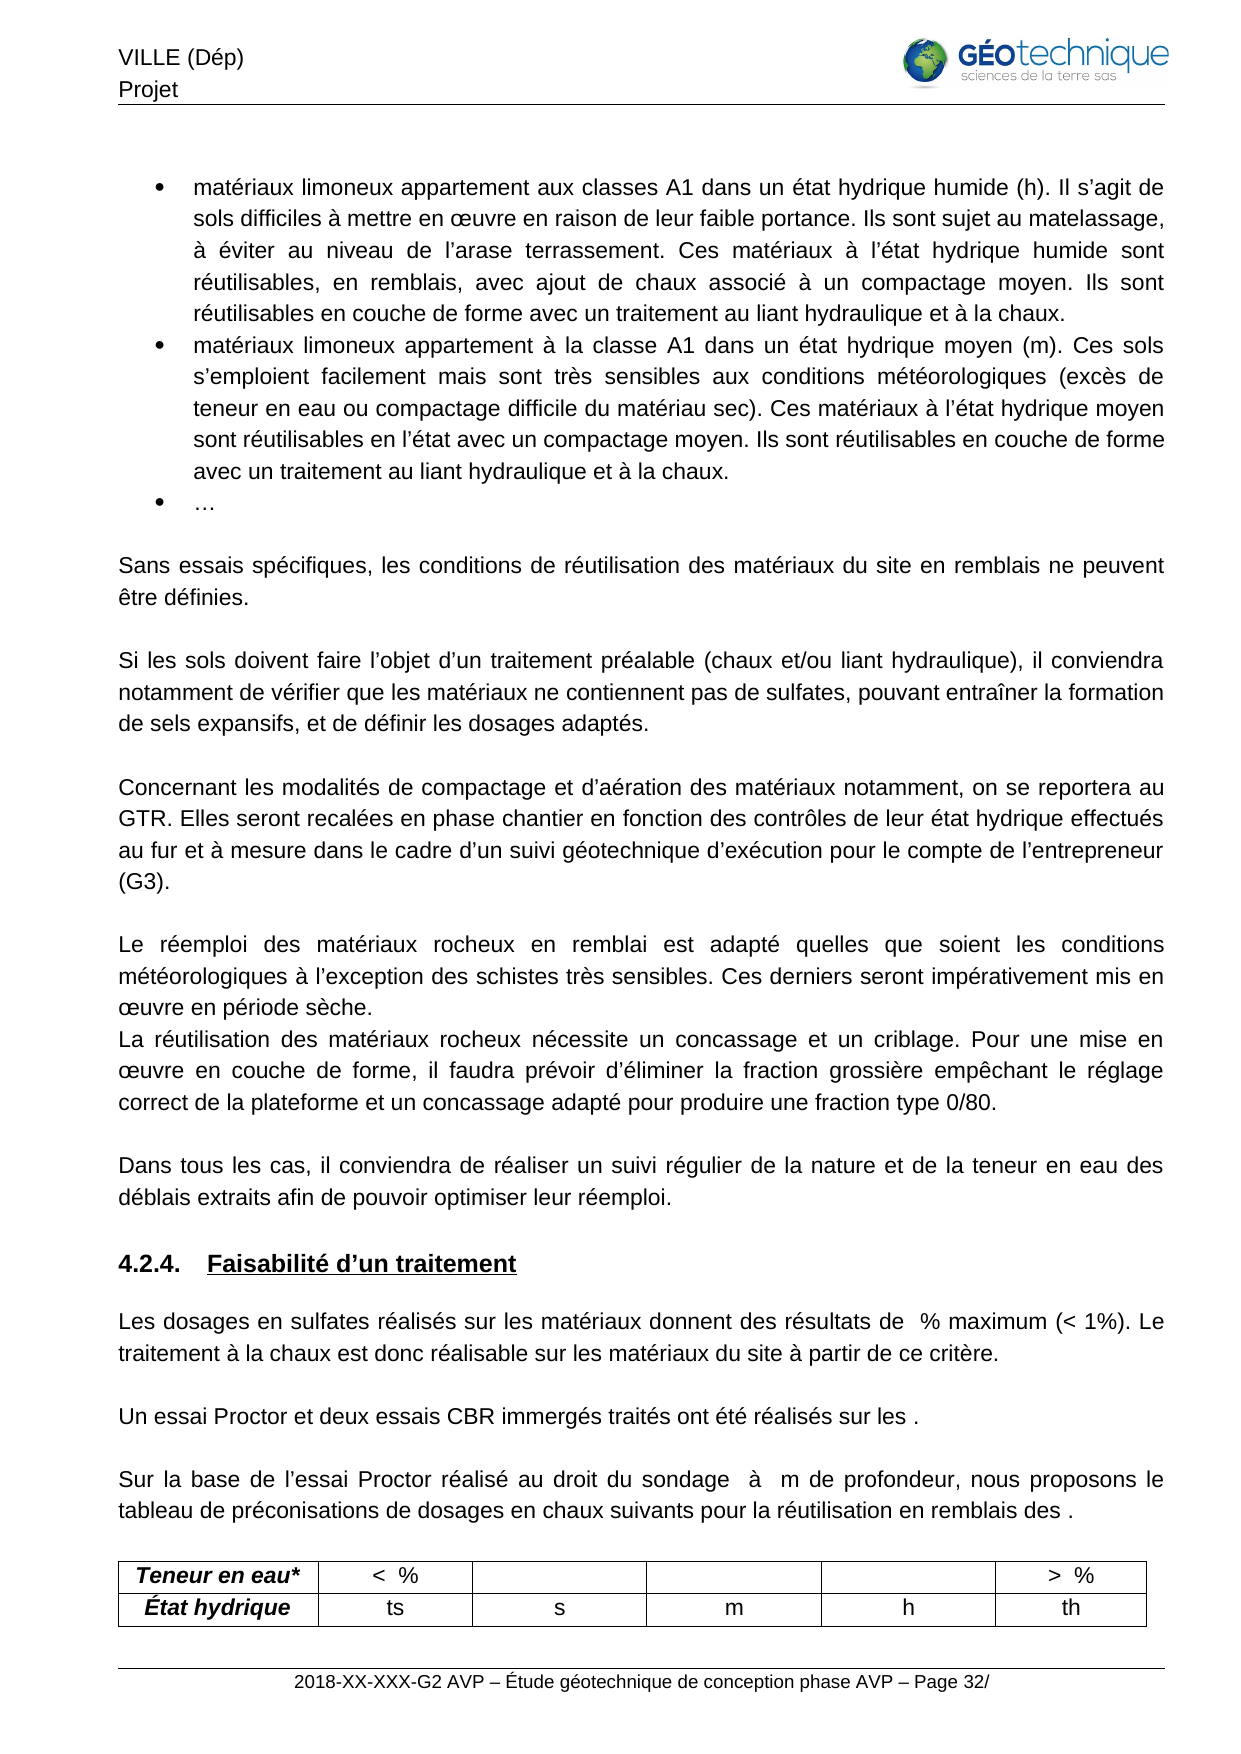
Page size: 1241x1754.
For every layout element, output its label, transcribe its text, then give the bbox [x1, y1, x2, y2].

table_cell th [996, 1594, 1146, 1626]
text Sur la base de l’essai Proctor réalisé au droit du sondage à m de profondeur, nous proposons le tableau de préconisations de dosages en chaux suivants pour la réutilisation en remblais des . [118, 1466, 1165, 1524]
table_header < % [319, 1562, 472, 1593]
list matériaux limoneux appartement aux classes A1 dans un état hydrique humide (h). Il s’agit de sols difficiles à mettre en œuvre en raison de leur faible portance. Ils sont sujet au matelassage, à éviter au niveau de l’arase terrassement. Ces matériaux à l’état hydrique humide sont réutilisables, en remblais, avec ajout de chaux associé à un compactage moyen. Ils sont réutilisables en couche de forme avec un traitement au liant hydraulique et à la chaux. [156, 174, 1165, 326]
text Concernant les modalités de compactage et d’aération des matériaux notamment, on se reportera au GTR. Elles seront recalées en phase chantier en fonction des contrôles de leur état hydrique effectués au fur et à mesure dans le cadre d’un suivi géotechnique d’exécution pour le compte de l’entrepreneur (G3). [118, 773, 1165, 894]
table_header [647, 1562, 821, 1593]
text La réutilisation des matériaux rocheux nécessite un concassage et un criblage. Pour une mise en œuvre en couche de forme, il faudra prévoir d’éliminer la fraction grossière empêchant le réglage correct de la plateforme et un concassage adapté pour produire une fraction type 0/80. [118, 1026, 1165, 1115]
table_header Teneur en eau* [119, 1562, 318, 1593]
list matériaux limoneux appartement à la classe A1 dans un état hydrique moyen (m). Ces sols s’emploient facilement mais sont très sensibles aux conditions météorologiques (excès de teneur en eau ou compactage difficile du matériau sec). Ces matériaux à l’état hydrique moyen sont réutilisables en l’état avec un compactage moyen. Ils sont réutilisables en couche de forme avec un traitement au liant hydraulique et à la chaux. [156, 332, 1165, 484]
table_cell ts [319, 1594, 472, 1626]
table_cell m [647, 1594, 821, 1626]
table_cell s [473, 1594, 646, 1626]
table_header [822, 1562, 995, 1593]
table_header > % [996, 1562, 1146, 1593]
picture [901, 37, 1169, 89]
list … [156, 489, 1165, 516]
text Sans essais spécifiques, les conditions de réutilisation des matériaux du site en remblais ne peuvent être définies. [118, 552, 1165, 610]
text Un essai Proctor et deux essais CBR immergés traités ont été réalisés sur les . [118, 1403, 1165, 1429]
table_cell h [822, 1594, 995, 1626]
text Le réemploi des matériaux rocheux en remblai est adapté quelles que soient les conditions météorologiques à l’exception des schistes très sensibles. Ces derniers seront impérativement mis en œuvre en période sèche. [118, 931, 1165, 1021]
text Si les sols doivent faire l’objet d’un traitement préalable (chaux et/ou liant hydraulique), il conviendra notamment de vérifier que les matériaux ne contiennent pas de sulfates, pouvant entraîner la formation de sels expansifs, et de définir les dosages adaptés. [118, 647, 1165, 737]
text Dans tous les cas, il conviendra de réaliser un suivi régulier de la nature et de la teneur en eau des déblais extraits afin de pouvoir optimiser leur réemploi. [118, 1152, 1165, 1210]
subtitle Faisabilité d’un traitement [118, 1249, 1165, 1277]
text Les dosages en sulfates réalisés sur les matériaux donnent des résultats de % maximum (< 1%). Le traitement à la chaux est donc réalisable sur les matériaux du site à partir de ce critère. [118, 1308, 1165, 1366]
table_cell État hydrique [119, 1594, 318, 1626]
table_header [473, 1562, 646, 1593]
